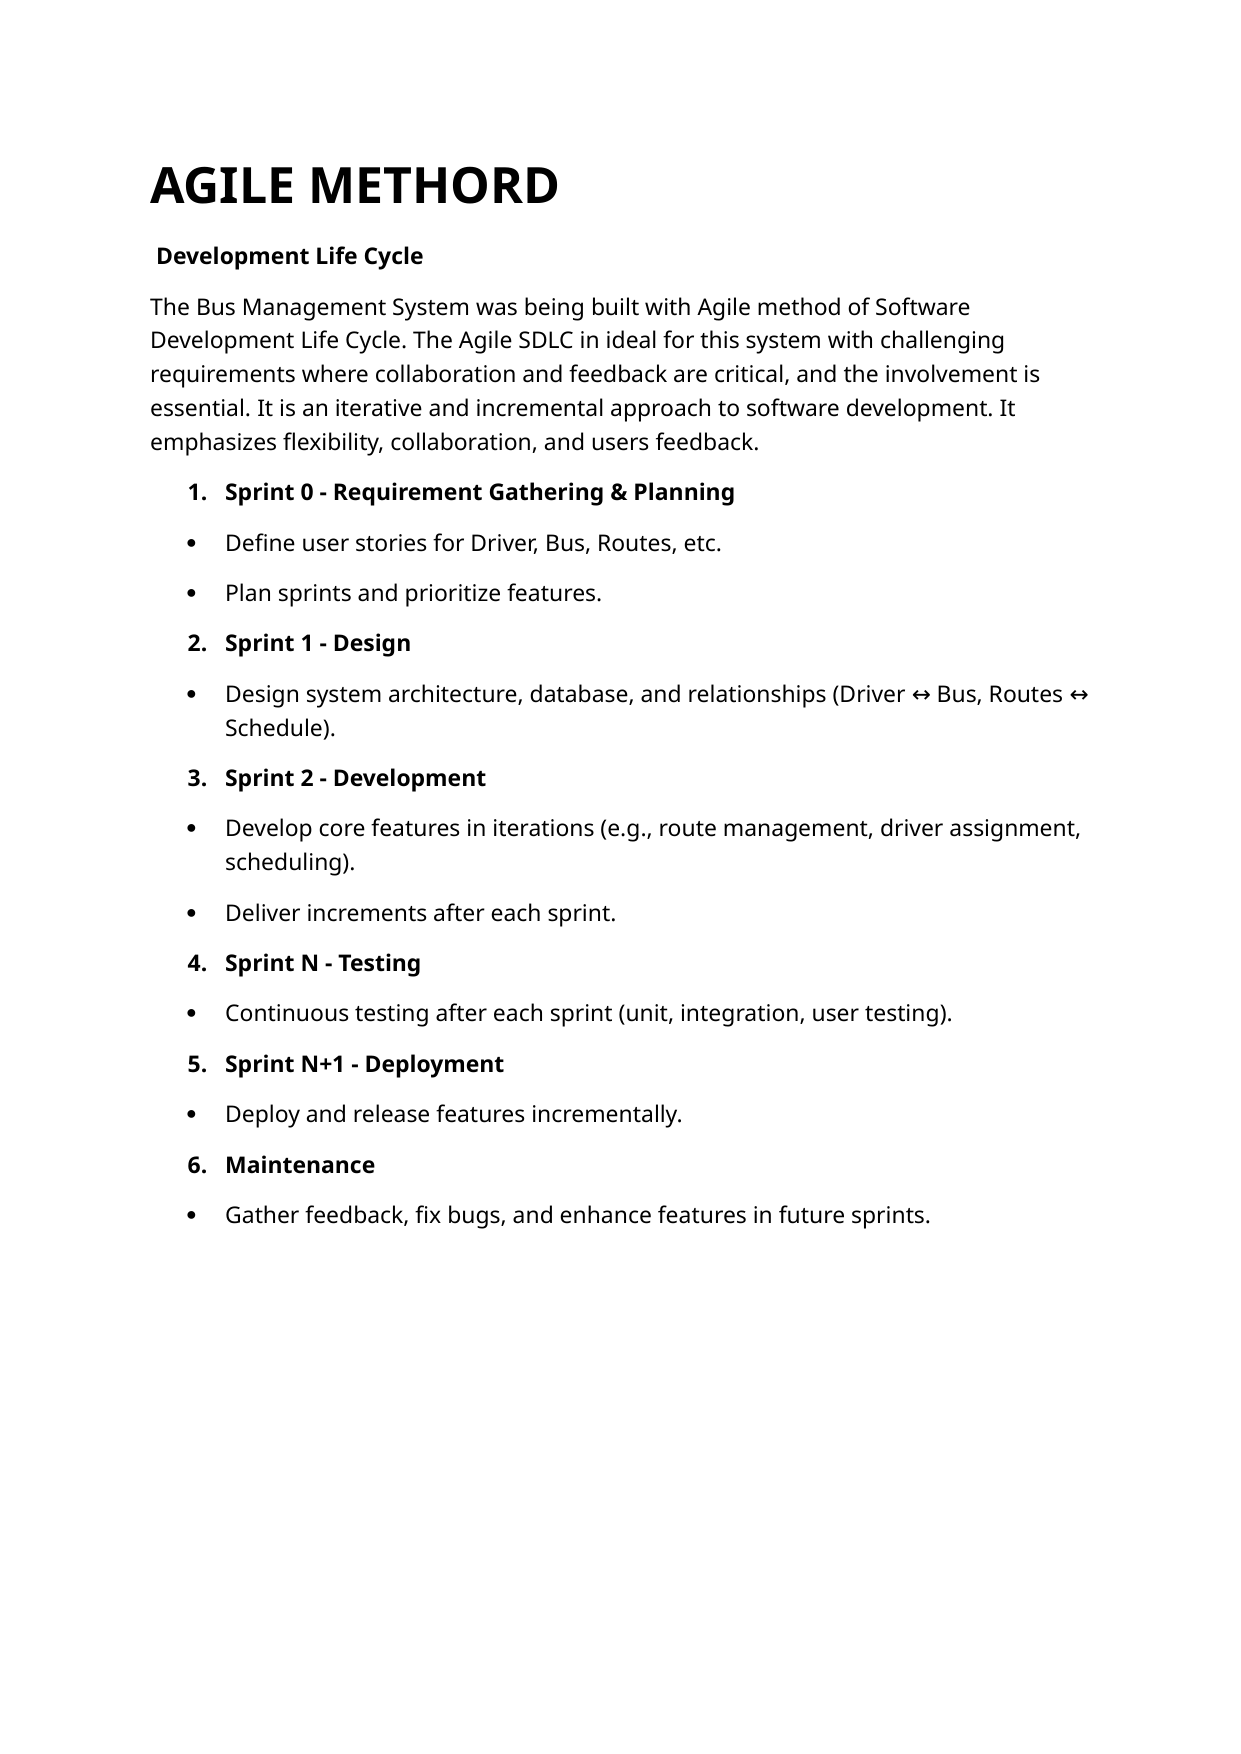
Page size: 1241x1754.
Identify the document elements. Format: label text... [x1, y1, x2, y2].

list Design system architecture, database, and relationships (Driver ↔ Bus, Routes ↔ Schedule). [187, 678, 1090, 743]
list Define user stories for Driver, Bus, Routes, etc. [187, 526, 1090, 558]
list Deliver increments after each sprint. [187, 896, 1090, 928]
list Deploy and release features incrementally. [187, 1098, 1090, 1129]
list Plan sprints and prioritize features. [187, 577, 1090, 608]
list Sprint 2 - Development [187, 762, 1090, 793]
list Continuous testing after each sprint (unit, integration, user testing). [187, 997, 1090, 1028]
text AGILE METHORD [150, 150, 1090, 218]
list Sprint 1 - Design [187, 627, 1090, 658]
list Sprint 0 - Requirement Gathering & Planning [187, 476, 1090, 507]
list Maintenance [187, 1148, 1090, 1180]
list Gather feedback, fix bugs, and enhance features in future sprints. [187, 1199, 1090, 1230]
list Develop core features in iterations (e.g., route management, driver assignment, scheduling). [187, 812, 1090, 877]
list Sprint N+1 - Deployment [187, 1048, 1090, 1079]
text The Bus Management System was being built with Agile method of Software Development Life Cycle. The Agile SDLC in ideal for this system with challenging requirements where collaboration and feedback are critical, and the involvement is essential. It is an iterative and incremental approach to software development. It emphasizes flexibility, collaboration, and users feedback. [150, 291, 1090, 457]
list Sprint N - Testing [187, 947, 1090, 978]
text Development Life Cycle [150, 240, 1090, 271]
